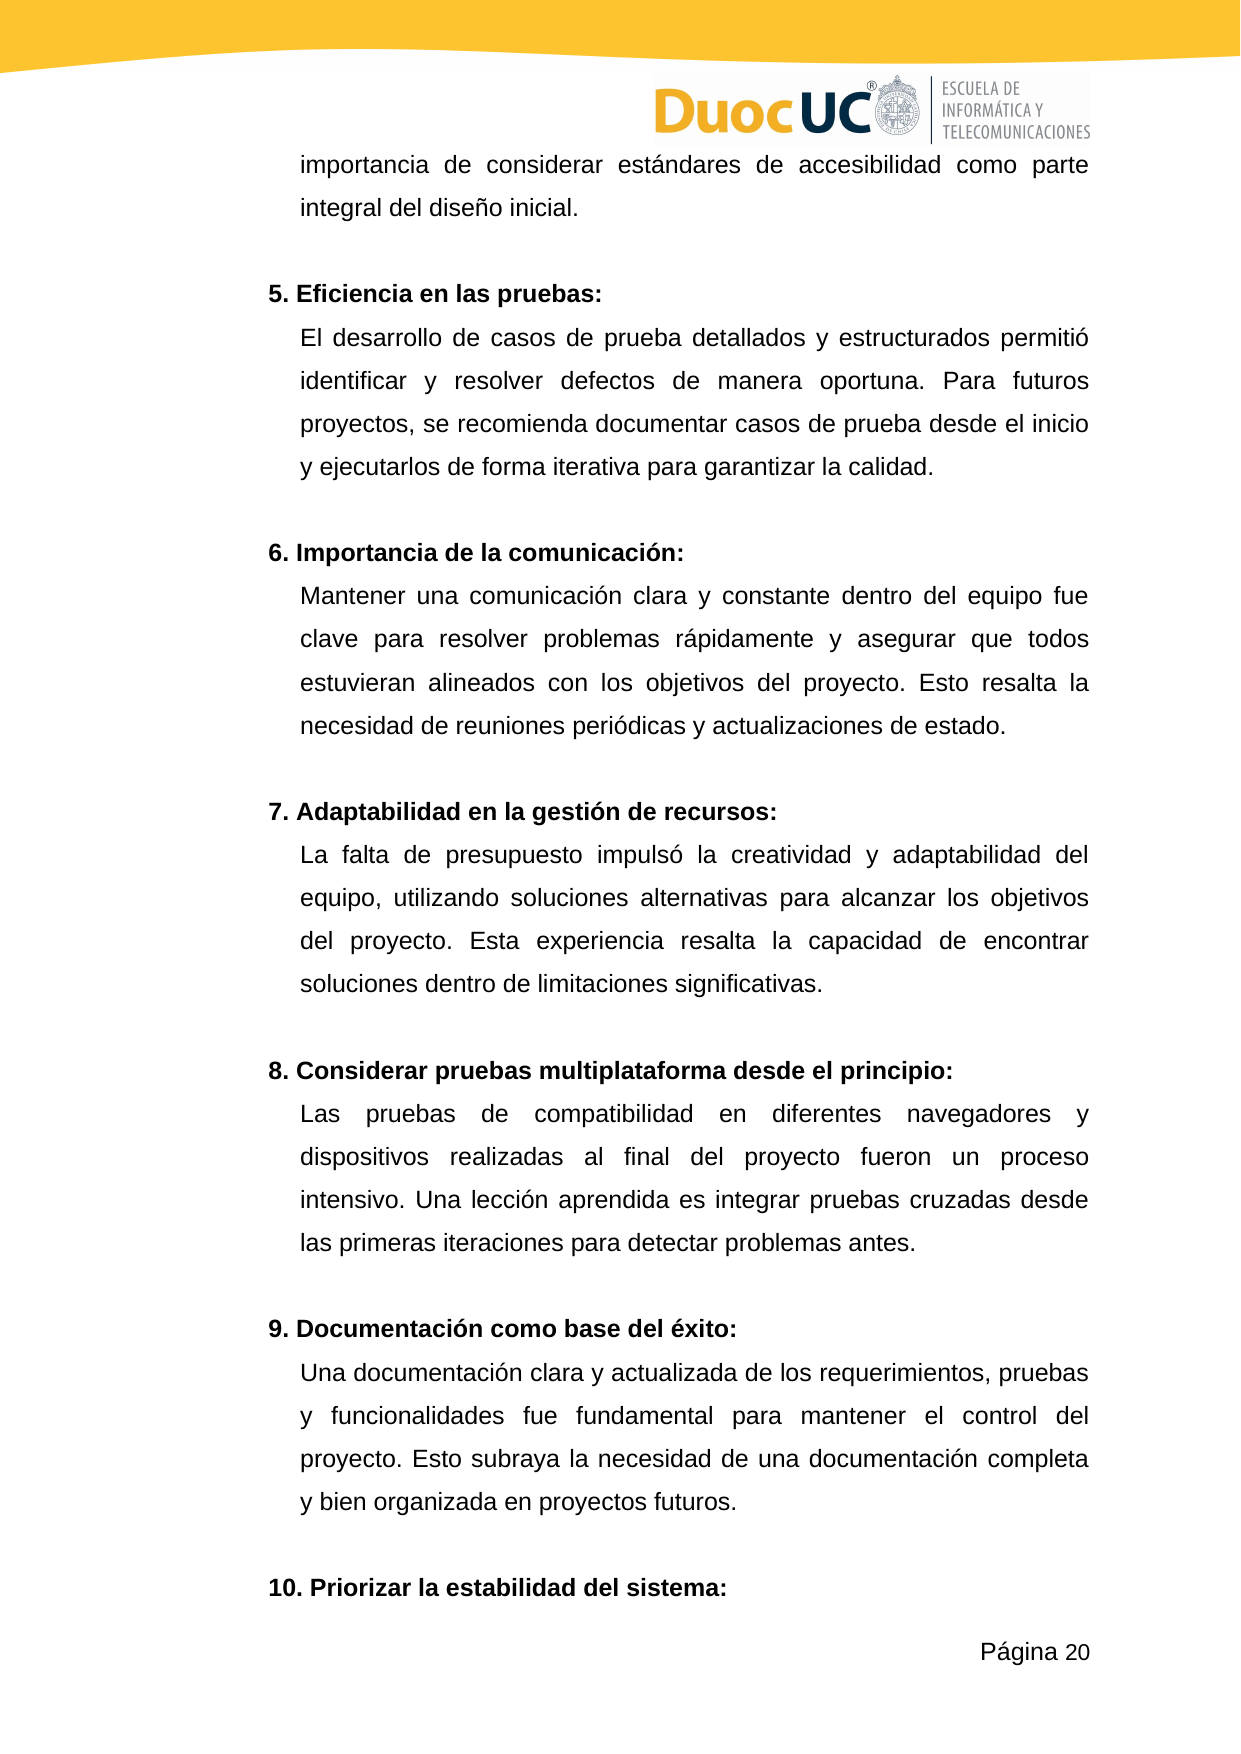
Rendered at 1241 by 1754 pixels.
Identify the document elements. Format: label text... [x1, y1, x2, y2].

text 10. Priorizar la estabilidad del sistema: [268, 1573, 1090, 1602]
text 5. Eficiencia en las pruebas: [268, 279, 1090, 308]
text La falta de presupuesto impulsó la creatividad y adaptabilidad del equipo, utilizando soluciones alternativas para alcanzar los objetivos del proyecto. Esta experiencia resalta la capacidad de encontrar soluciones dentro de limitaciones significativas. [300, 840, 1090, 998]
text Las pruebas de compatibilidad en diferentes navegadores y dispositivos realizadas al final del proyecto fueron un proceso intensivo. Una lección aprendida es integrar pruebas cruzadas desde las primeras iteraciones para detectar problemas antes. [300, 1099, 1090, 1257]
text 7. Adaptabilidad en la gestión de recursos: [268, 797, 1090, 826]
text 6. Importancia de la comunicación: [268, 538, 1090, 567]
text 9. Documentación como base del éxito: [268, 1314, 1090, 1343]
text 8. Considerar pruebas multiplataforma desde el principio: [268, 1056, 1090, 1084]
text Una documentación clara y actualizada de los requerimientos, pruebas y funcionalidades fue fundamental para mantener el control del proyecto. Esto subraya la necesidad de una documentación completa y bien organizada en proyectos futuros. [300, 1357, 1090, 1516]
text El desarrollo de casos de prueba detallados y estructurados permitió identificar y resolver defectos de manera oportuna. Para futuros proyectos, se recomienda documentar casos de prueba desde el inicio y ejecutarlos de forma iterativa para garantizar la calidad. [300, 322, 1090, 481]
text Mantener una comunicación clara y constante dentro del equipo fue clave para resolver problemas rápidamente y asegurar que todos estuvieran alineados con los objetivos del proyecto. Esto resalta la necesidad de reuniones periódicas y actualizaciones de estado. [300, 581, 1090, 739]
picture [0, 0, 1241, 146]
